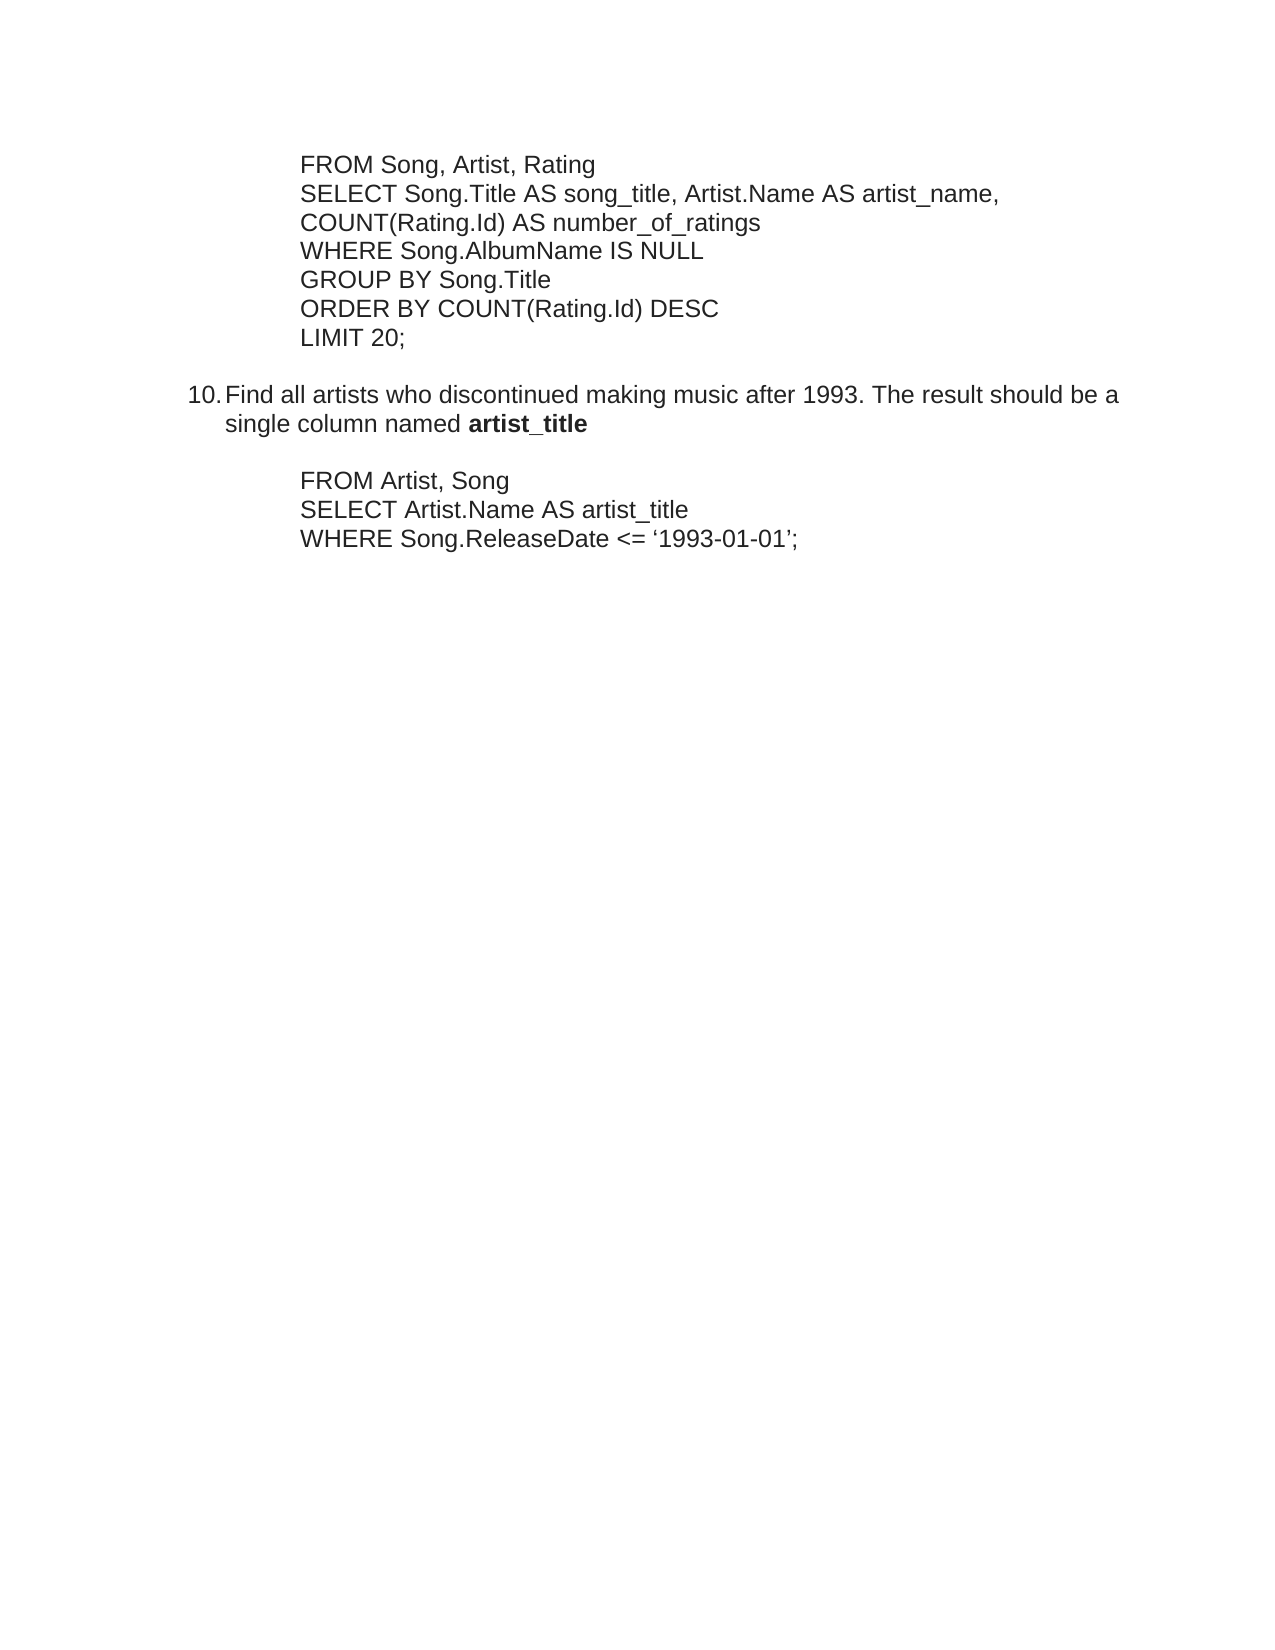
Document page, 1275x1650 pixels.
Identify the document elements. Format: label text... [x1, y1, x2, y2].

text FROM Song, Artist, Rating [300, 150, 1125, 179]
text GROUP BY Song.Title [300, 265, 1125, 294]
text WHERE Song.ReleaseDate <= ‘1993-01-01’; [300, 524, 1125, 552]
list Find all artists who discontinued making music after 1993. The result should be a single column named artist_title [187, 380, 1125, 437]
text ORDER BY COUNT(Rating.Id) DESC [300, 294, 1125, 322]
text FROM Artist, Song [300, 466, 1125, 495]
text LIMIT 20; [300, 322, 1125, 351]
text SELECT Artist.Name AS artist_title [300, 495, 1125, 524]
text WHERE Song.AlbumName IS NULL [300, 236, 1125, 265]
text SELECT Song.Title AS song_title, Artist.Name AS artist_name, COUNT(Rating.Id) AS number_of_ratings [300, 179, 1125, 236]
